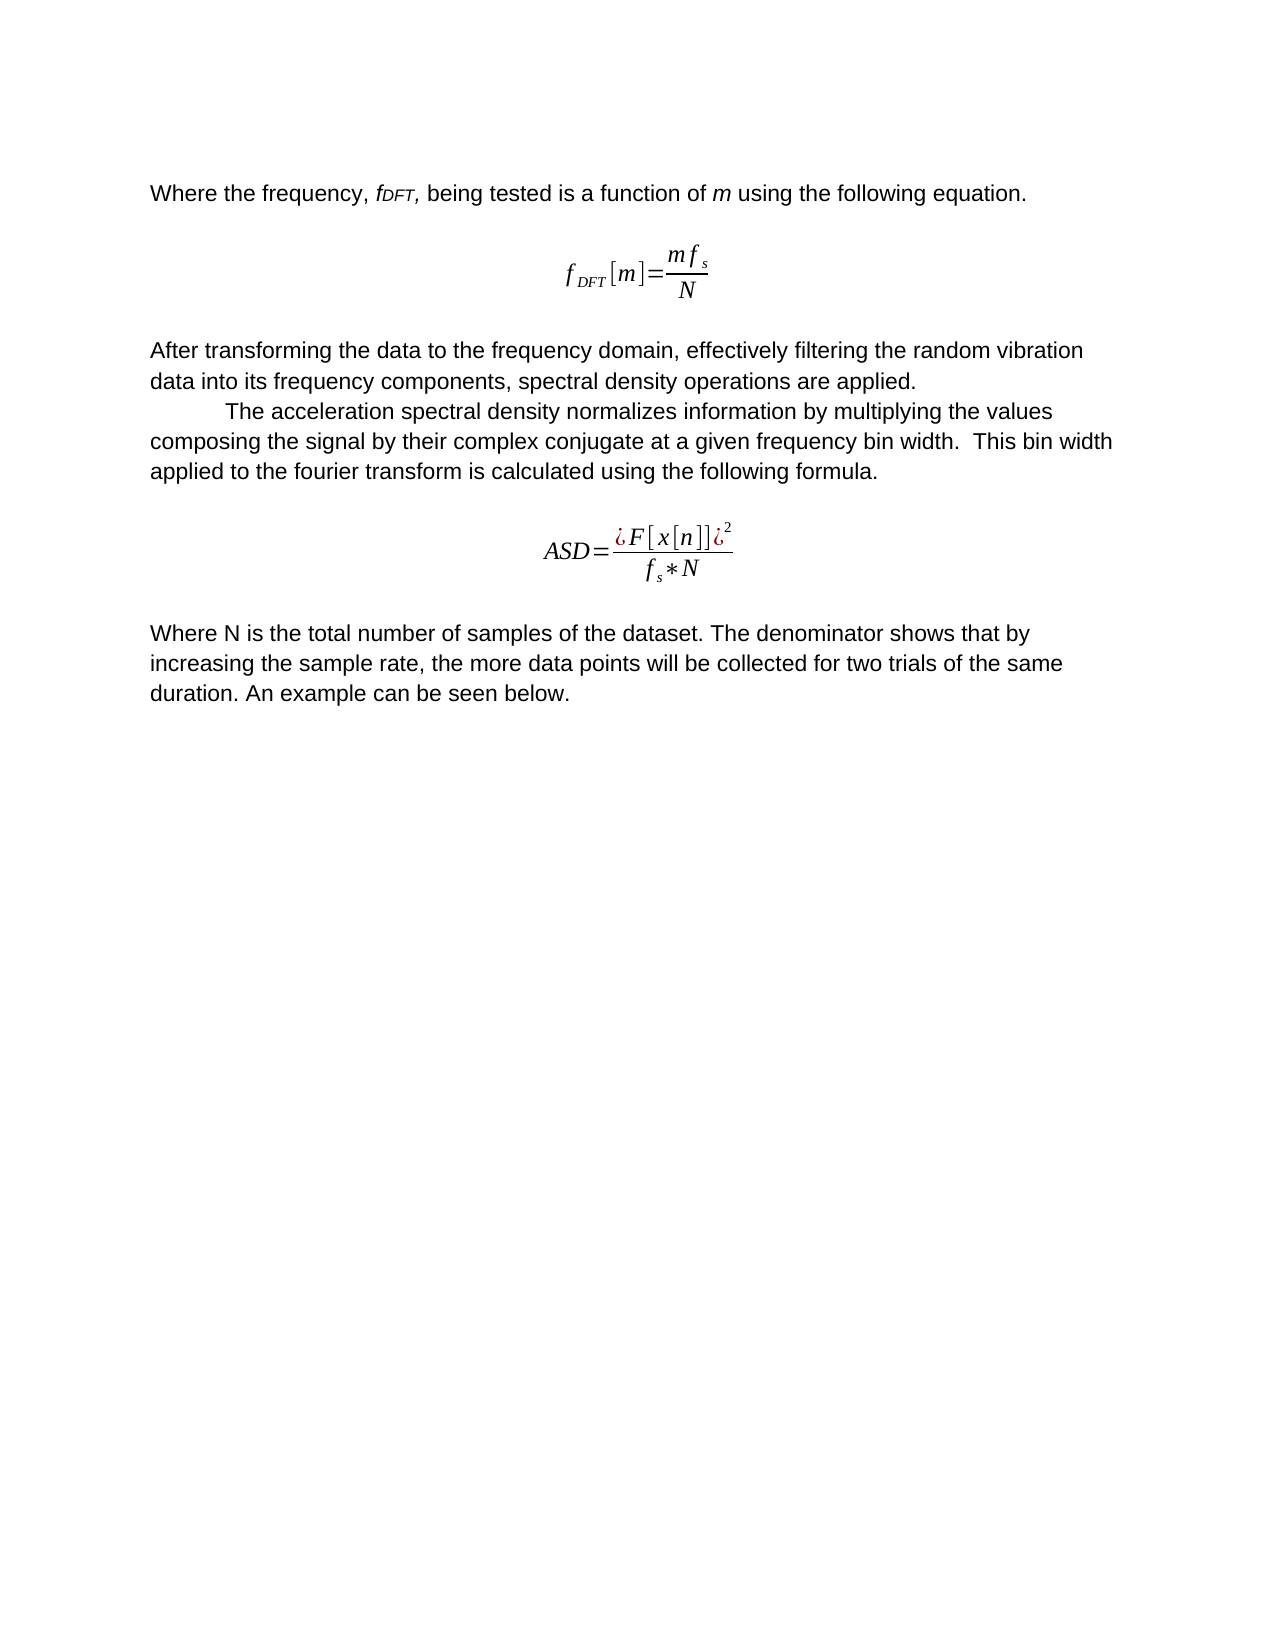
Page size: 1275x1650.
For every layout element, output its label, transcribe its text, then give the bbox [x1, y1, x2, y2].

text After transforming the data to the frequency domain, effectively filtering the random vibration data into its frequency components, spectral density operations are applied. [150, 337, 1125, 394]
text The acceleration spectral density normalizes information by multiplying the values composing the signal by their complex conjugate at a given frequency bin width. This bin width applied to the fourier transform is calculated using the following formula. [150, 398, 1125, 484]
text Where N is the total number of samples of the dataset. The denominator shows that by increasing the sample rate, the more data points will be collected for two trials of the same duration. An example can be seen below. [150, 620, 1125, 706]
text Where the frequency, fDFT, being tested is a function of m using the following equation. [150, 180, 1125, 207]
